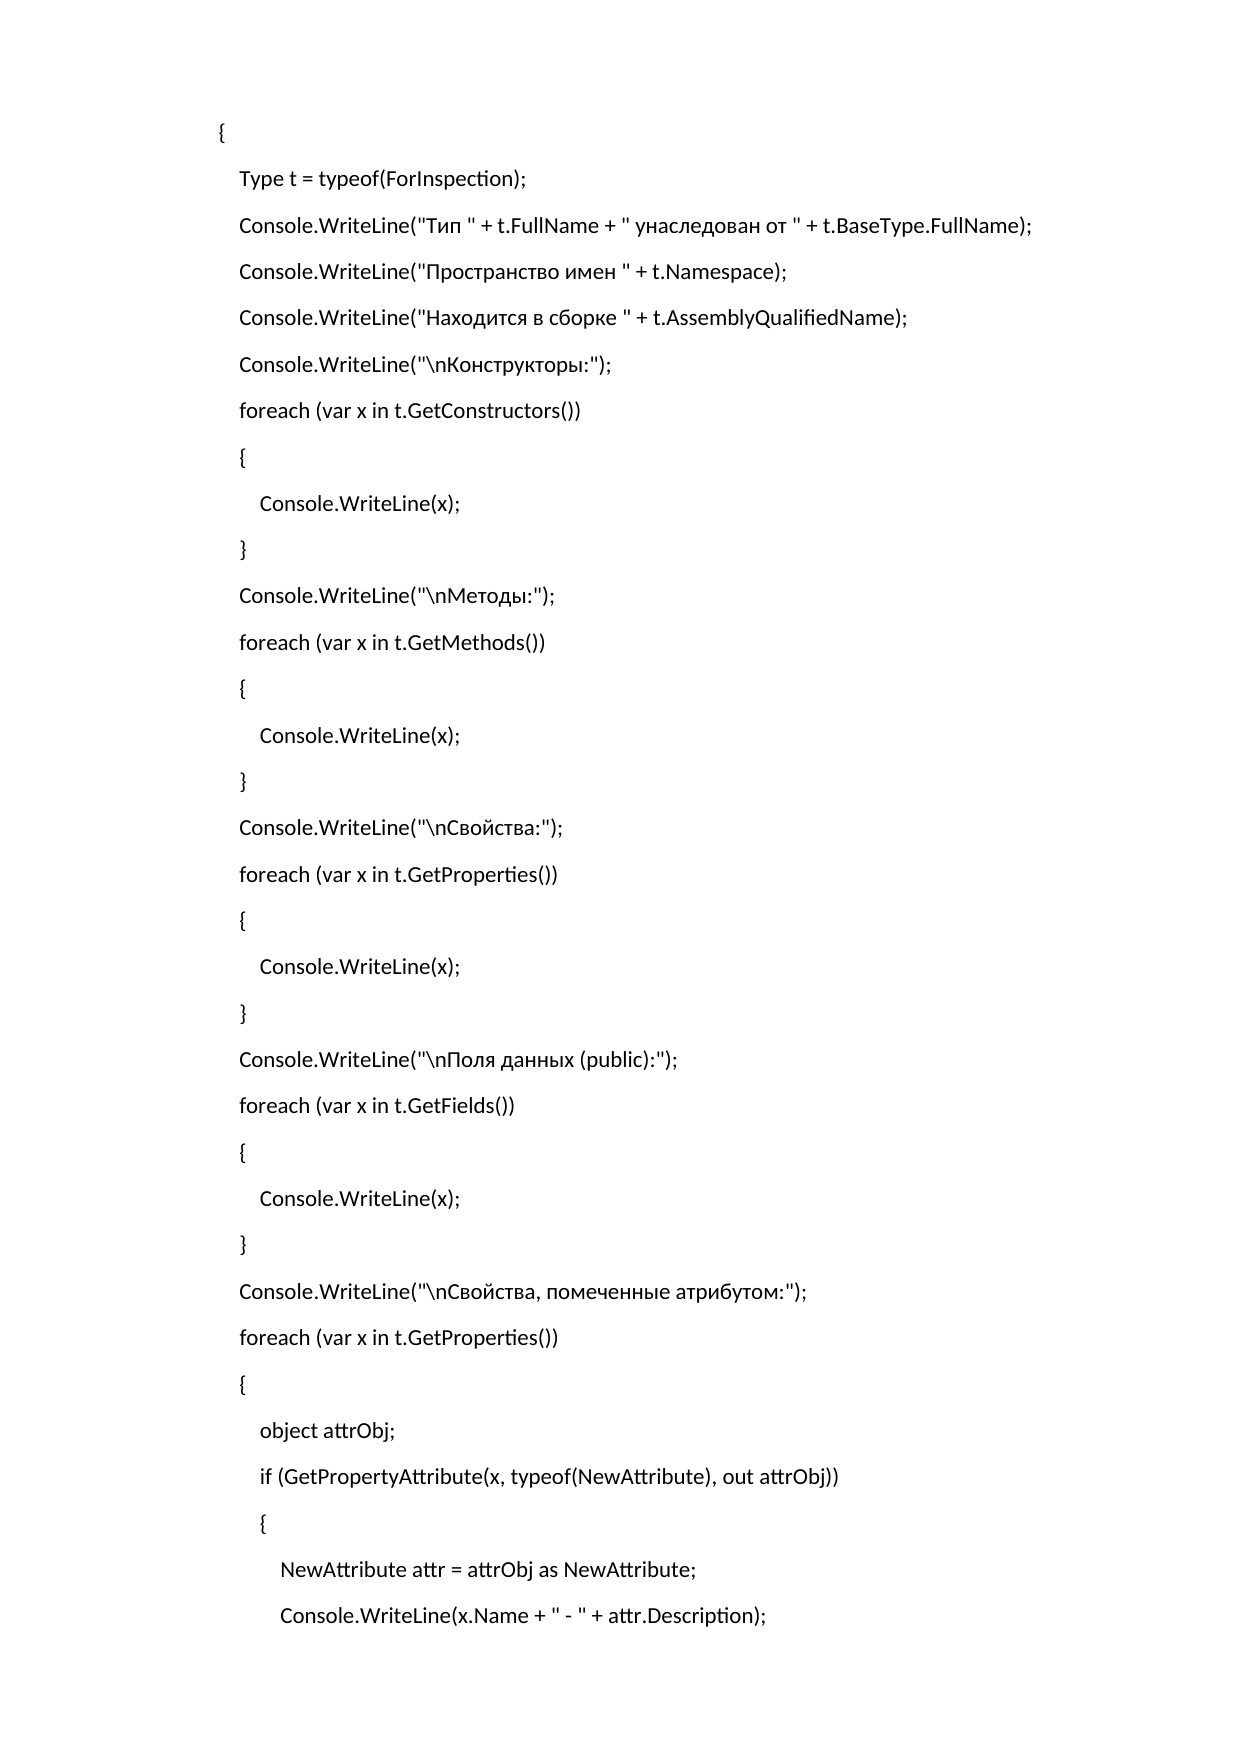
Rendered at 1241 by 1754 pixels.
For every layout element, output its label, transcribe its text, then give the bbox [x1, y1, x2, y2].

text Console.WriteLine(x); [177, 952, 1152, 981]
text foreach (var x in t.GetProperties()) [177, 1323, 1152, 1351]
text foreach (var x in t.GetProperties()) [177, 860, 1152, 888]
text { [177, 1509, 1152, 1537]
text { [177, 443, 1152, 471]
text } [177, 535, 1152, 563]
text { [177, 906, 1152, 934]
text Console.WriteLine("\nСвойства:"); [177, 813, 1152, 841]
text { [177, 1370, 1152, 1398]
text } [177, 1231, 1152, 1259]
text Type t = typeof(ForInspection); [177, 164, 1152, 192]
text Console.WriteLine("\nМетоды:"); [177, 582, 1152, 610]
text foreach (var x in t.GetMethods()) [177, 628, 1152, 656]
text Console.WriteLine("Находится в сборке " + t.AssemblyQualifiedName); [177, 303, 1152, 332]
text Console.WriteLine("Тип " + t.FullName + " унаследован от " + t.BaseType.FullName); [177, 211, 1152, 239]
text Console.WriteLine("\nПоля данных (public):"); [177, 1045, 1152, 1073]
text NewAttribute attr = attrObj as NewAttribute; [177, 1555, 1152, 1583]
text Console.WriteLine(x); [177, 721, 1152, 749]
text Console.WriteLine("Пространство имен " + t.Namespace); [177, 257, 1152, 285]
text } [177, 999, 1152, 1027]
text { [177, 1138, 1152, 1166]
text if (GetPropertyAttribute(x, typeof(NewAttribute), out attrObj)) [177, 1462, 1152, 1490]
text foreach (var x in t.GetFields()) [177, 1092, 1152, 1119]
text foreach (var x in t.GetConstructors()) [177, 396, 1152, 424]
text Console.WriteLine("\nСвойства, помеченные атрибутом:"); [177, 1277, 1152, 1305]
text Console.WriteLine(x.Name + " - " + attr.Description); [177, 1601, 1152, 1629]
text Console.WriteLine(x); [177, 1184, 1152, 1212]
text } [177, 767, 1152, 795]
text { [177, 118, 1152, 146]
text object attrObj; [177, 1416, 1152, 1444]
text Console.WriteLine("\nКонструкторы:"); [177, 350, 1152, 378]
text { [177, 674, 1152, 702]
text Console.WriteLine(x); [177, 489, 1152, 517]
